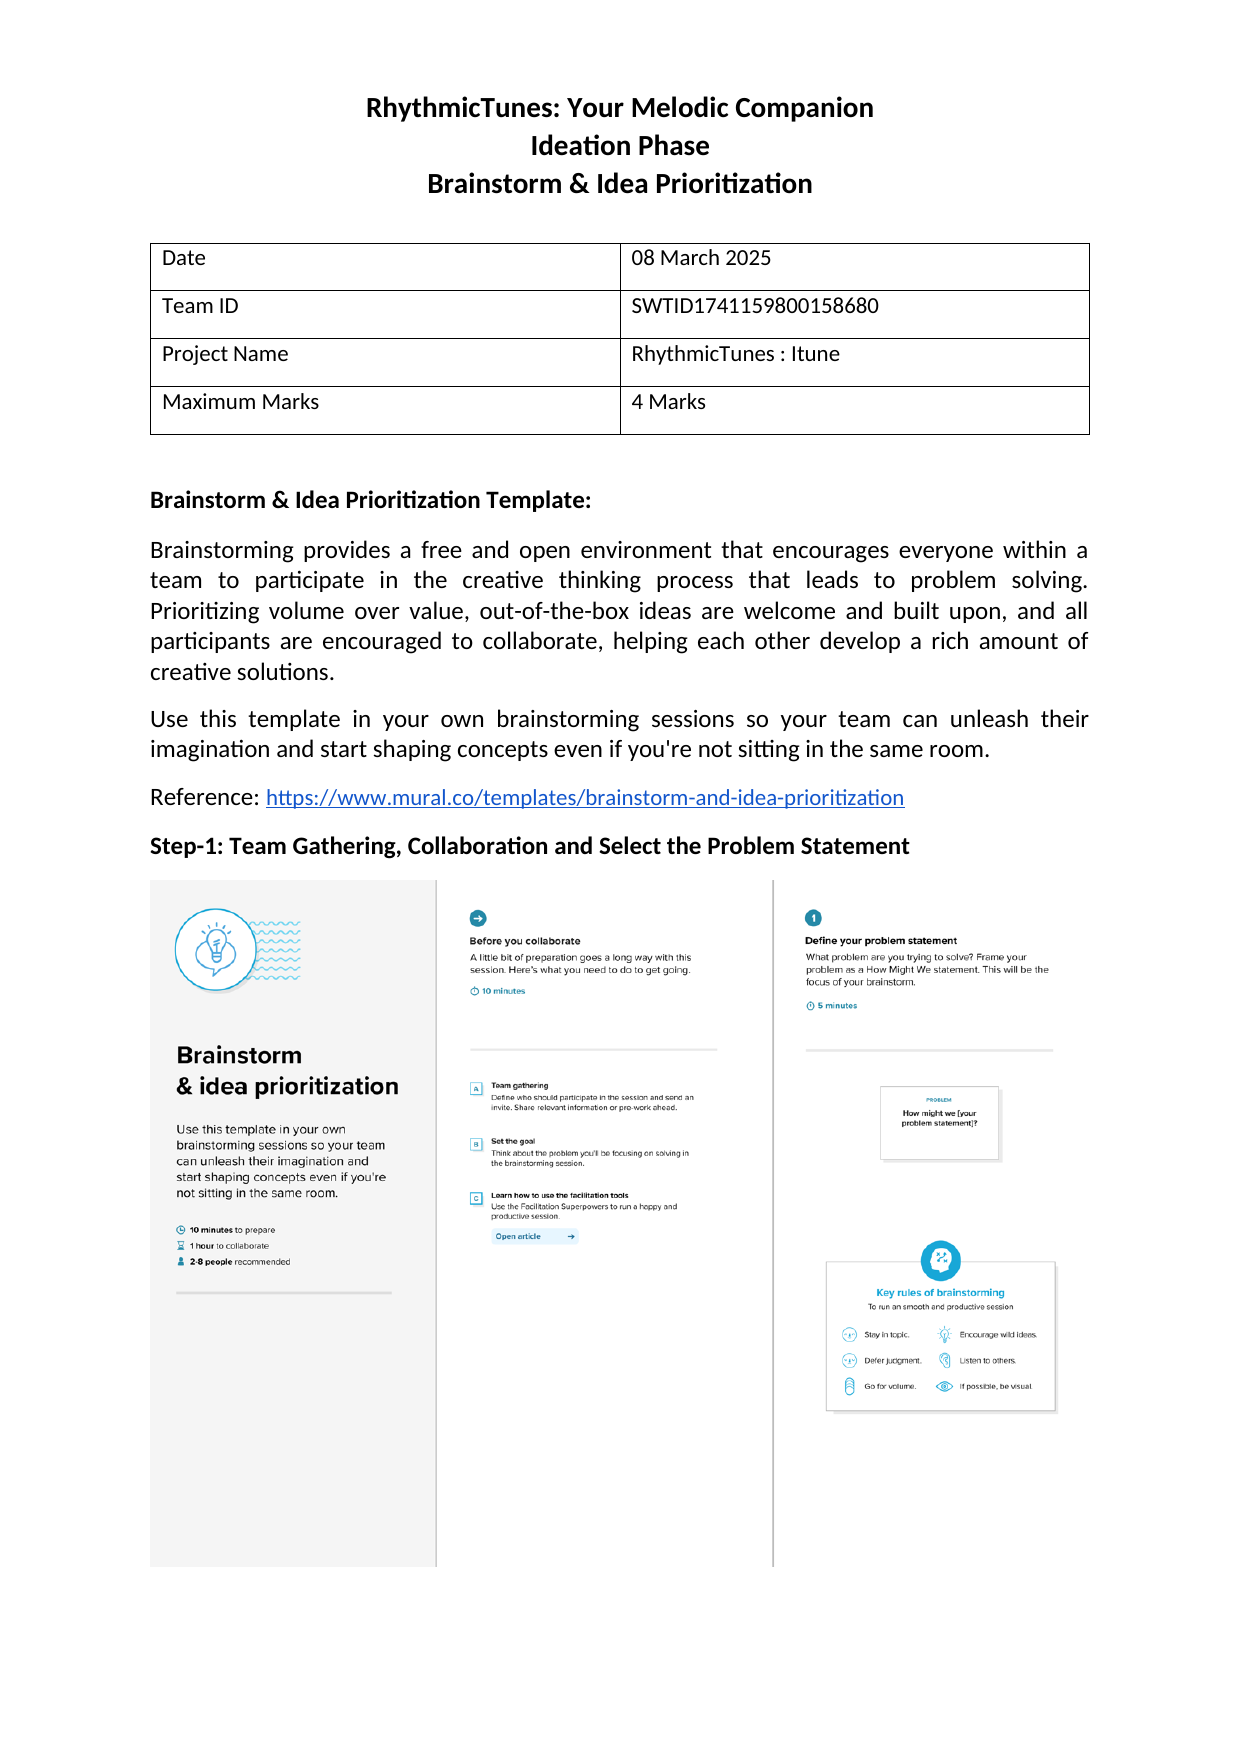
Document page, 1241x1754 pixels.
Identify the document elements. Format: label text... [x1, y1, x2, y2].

table_cell RhythmicTunes : Itune [621, 339, 1089, 386]
text Use this template in your own brainstorming sessions so your team can unleash their imagination and start shaping concepts even if you're not sitting in the same room. [150, 703, 1090, 764]
picture [150, 880, 1091, 1567]
table_cell 4 Marks [621, 387, 1089, 434]
text Brainstorming provides a free and open environment that encourages everyone within a team to participate in the creative thinking process that leads to problem solving. Prioritizing volume over value, out-of-the-box ideas are welcome and built upon, and all participants are encouraged to collaborate, helping each other develop a rich amount of creative solutions. [150, 534, 1090, 686]
text Brainstorm & Idea Prioritization Template: [150, 484, 1090, 515]
text Brainstorm & Idea Prioritization [150, 166, 1090, 201]
text RhythmicTunes: Your Melodic Companion [150, 89, 1090, 124]
table_header 08 March 2025 [621, 244, 1089, 290]
table_cell Team ID [151, 291, 620, 338]
text Reference: https://www.mural.co/templates/brainstorm-and-idea-prioritization [150, 781, 1090, 811]
table_cell SWTID1741159800158680 [621, 291, 1089, 338]
table_header Date [151, 244, 620, 290]
text Ideation Phase [150, 127, 1090, 163]
table_cell Project Name [151, 339, 620, 386]
text Step-1: Team Gathering, Collaboration and Select the Problem Statement [150, 830, 1090, 861]
table_cell Maximum Marks [151, 387, 620, 434]
